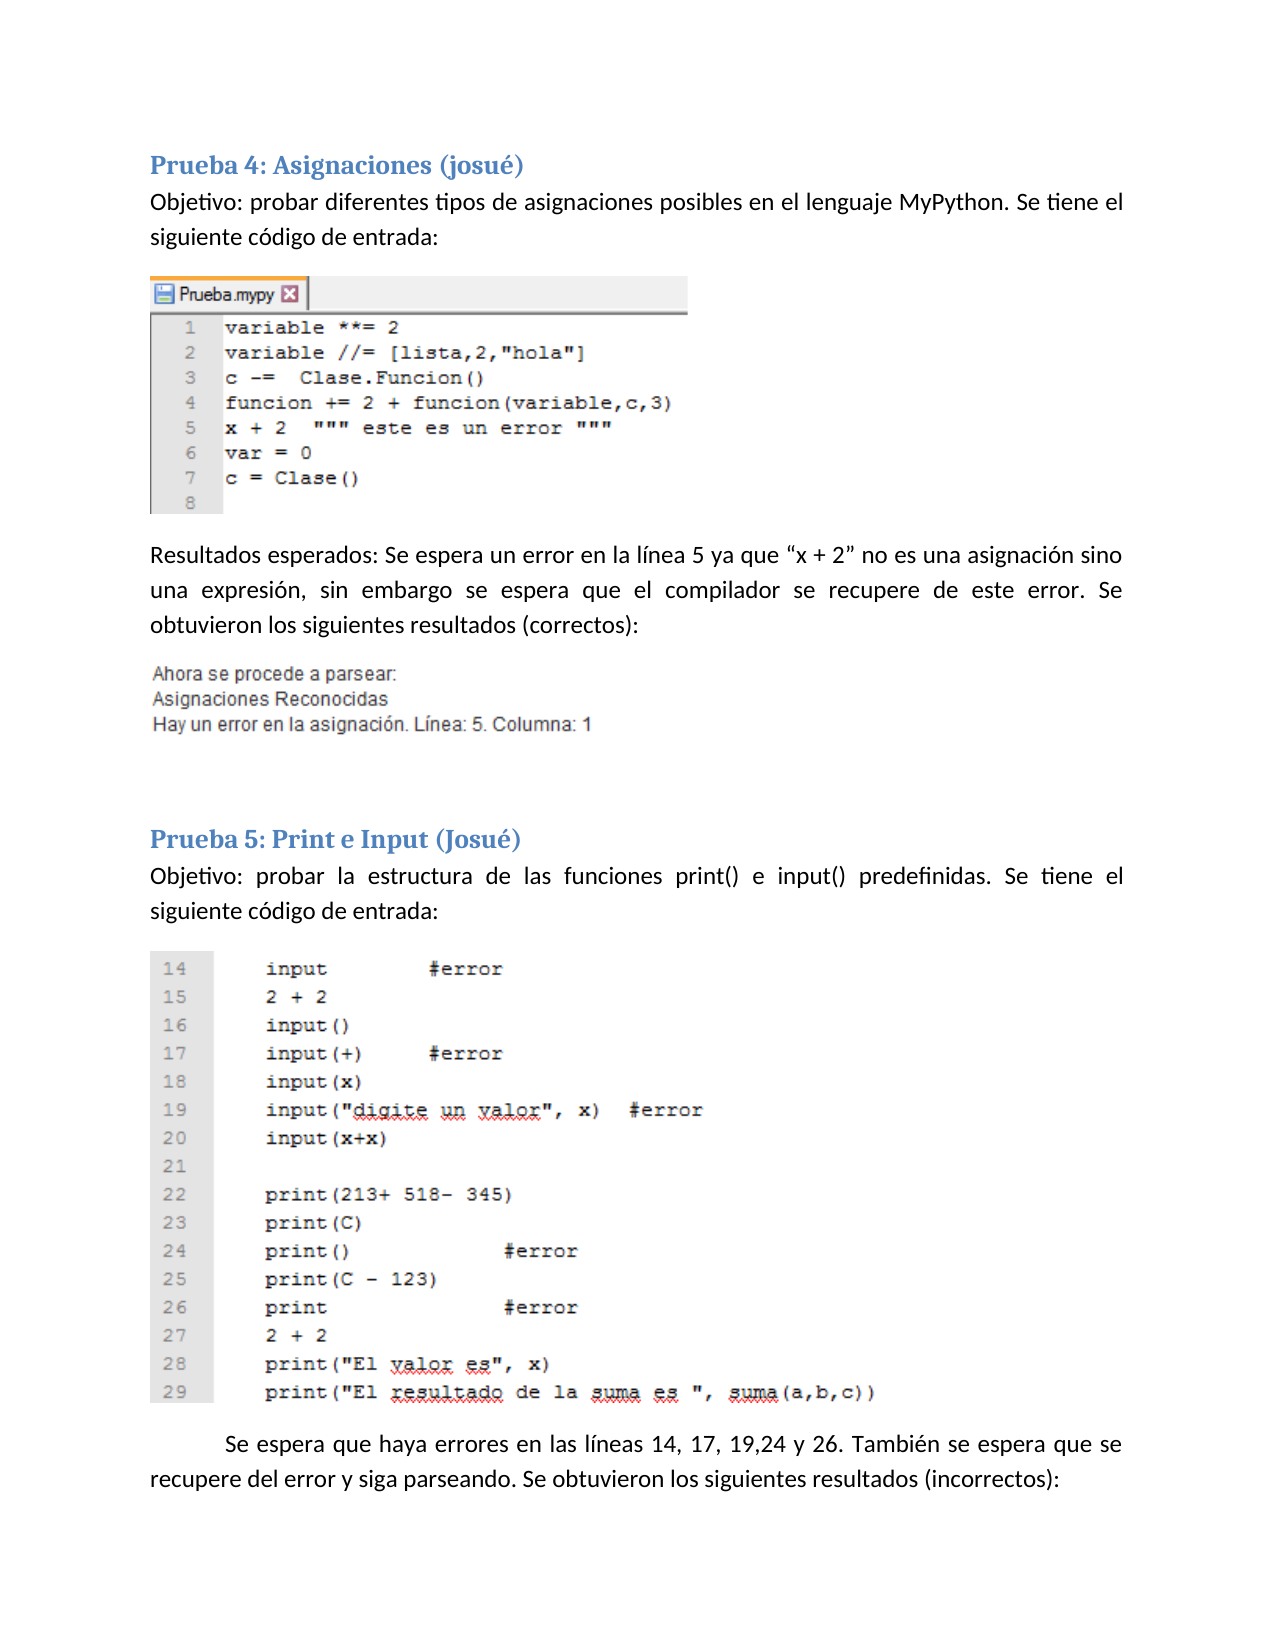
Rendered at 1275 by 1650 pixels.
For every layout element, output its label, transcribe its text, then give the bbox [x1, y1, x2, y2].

text Se espera que haya errores en las líneas 14, 17, 19,24 y 26. También se espera que se recupere del error y siga parseando. Se obtuvieron los siguientes resultados (incorrectos): [150, 1428, 1125, 1493]
picture [150, 951, 882, 1403]
picture [150, 665, 591, 744]
text Resultados esperados: Se espera un error en la línea 5 ya que “x + 2” no es una asignación sino una expresión, sin embargo se espera que el compilador se recupere de este error. Se obtuvieron los siguientes resultados (correctos): [150, 539, 1125, 640]
picture [150, 276, 688, 514]
subtitle Prueba 4: Asignaciones (josué) [150, 150, 1125, 181]
text Objetivo: probar diferentes tipos de asignaciones posibles en el lenguaje MyPython. Se tiene el siguiente código de entrada: [150, 186, 1125, 251]
text Objetivo: probar la estructura de las funciones print() e input() predefinidas. Se tiene el siguiente código de entrada: [150, 860, 1125, 926]
subtitle Prueba 5: Print e Input (Josué) [150, 824, 1125, 856]
